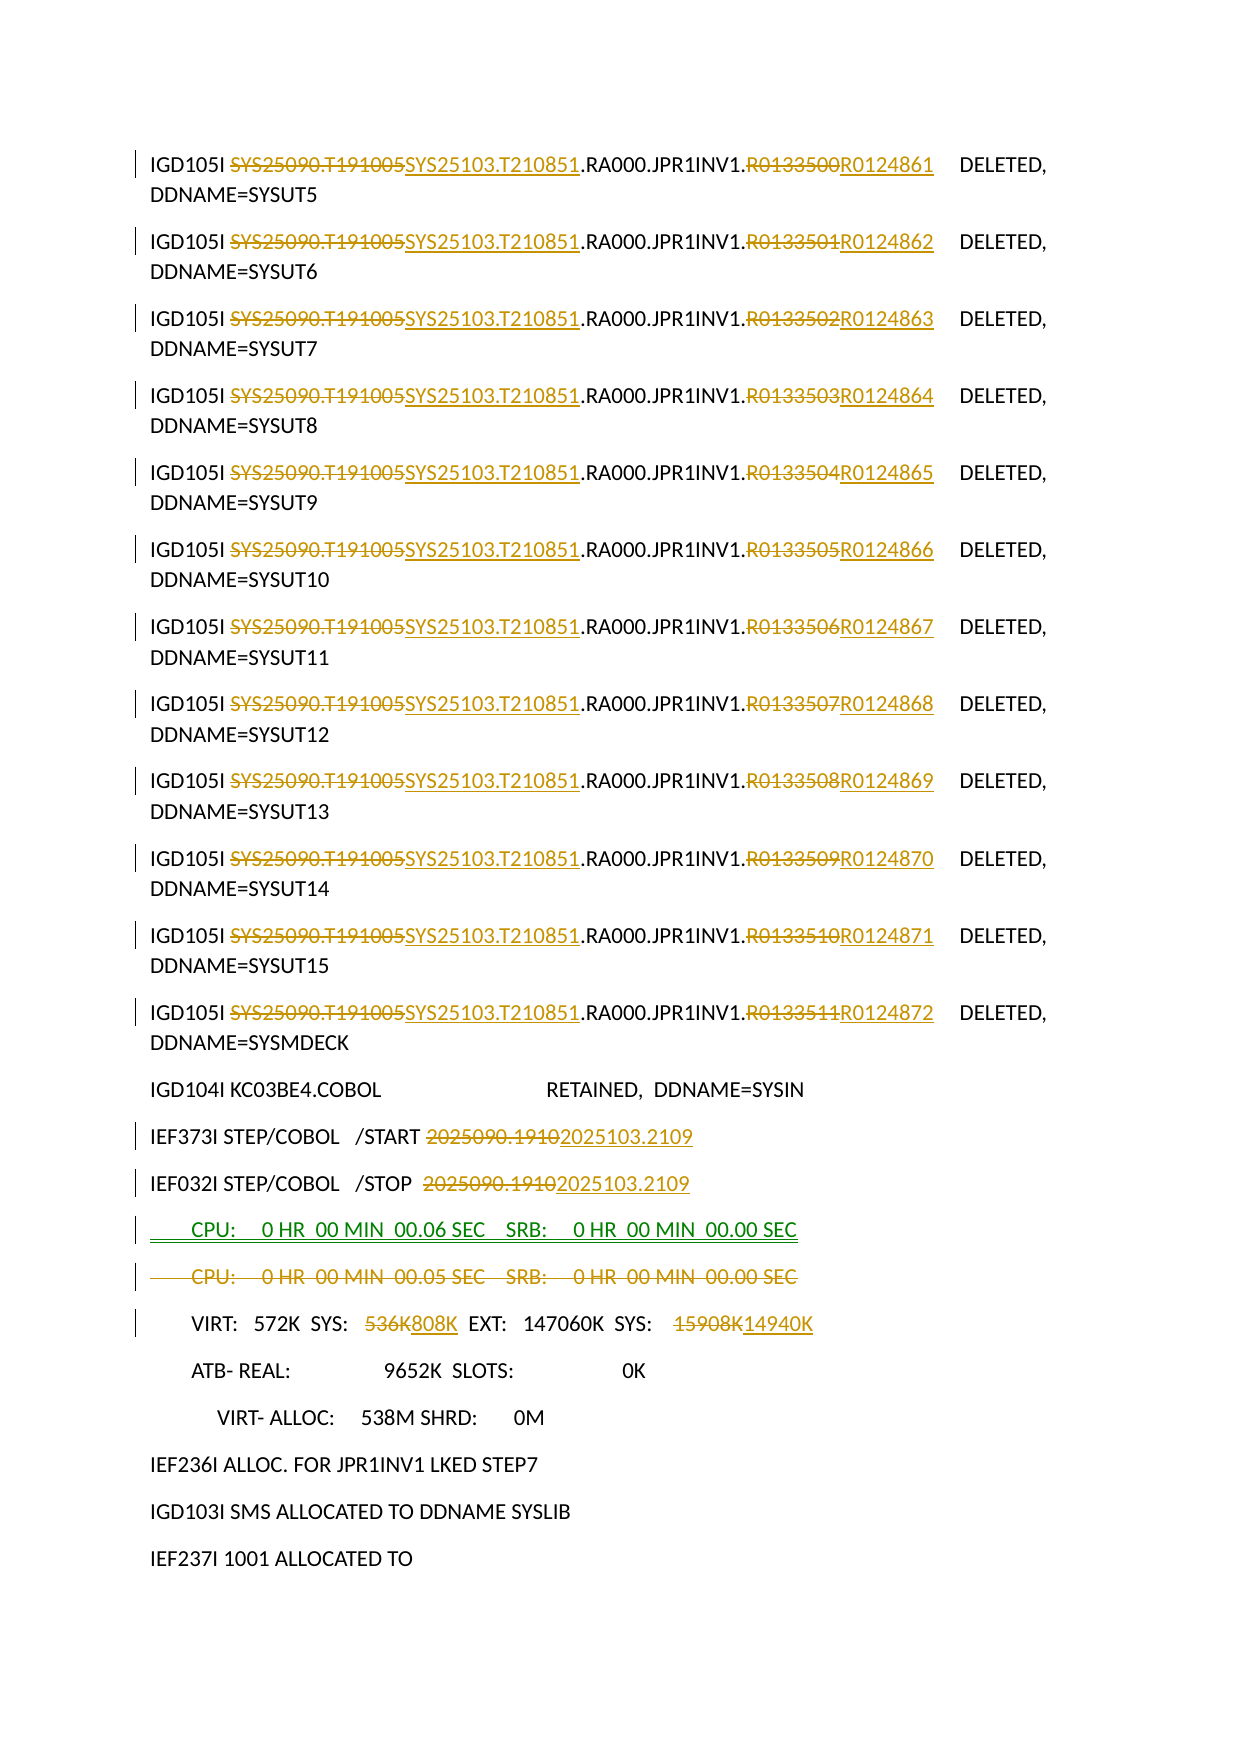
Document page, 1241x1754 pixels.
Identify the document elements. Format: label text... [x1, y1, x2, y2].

text IEF236I ALLOC. FOR JPR1INV1 LKED STEP7 [150, 1450, 1090, 1478]
text IGD105I .RA000.JPR1INV1. DELETED, DDNAME=SYSUT7 [150, 304, 1090, 362]
text IEF237I 1001 ALLOCATED TO [150, 1544, 1090, 1572]
text IGD105I .RA000.JPR1INV1. DELETED, DDNAME=SYSUT13 [150, 767, 1090, 825]
text IGD105I .RA000.JPR1INV1. DELETED, DDNAME=SYSMDECK [150, 998, 1090, 1056]
text IGD105I .RA000.JPR1INV1. DELETED, DDNAME=SYSUT6 [150, 227, 1090, 285]
text IGD104I KC03BE4.COBOL RETAINED, DDNAME=SYSIN [150, 1075, 1090, 1103]
text IGD105I .RA000.JPR1INV1. DELETED, DDNAME=SYSUT12 [150, 689, 1090, 748]
text IEF032I STEP/COBOL /STOP [150, 1169, 1090, 1197]
text IGD105I .RA000.JPR1INV1. DELETED, DDNAME=SYSUT11 [150, 612, 1090, 671]
text IGD103I SMS ALLOCATED TO DDNAME SYSLIB [150, 1497, 1090, 1525]
text IGD105I .RA000.JPR1INV1. DELETED, DDNAME=SYSUT8 [150, 381, 1090, 439]
text IGD105I .RA000.JPR1INV1. DELETED, DDNAME=SYSUT15 [150, 921, 1090, 979]
text VIRT: 572K SYS: EXT: 147060K SYS: [150, 1309, 1090, 1337]
text IGD105I .RA000.JPR1INV1. DELETED, DDNAME=SYSUT9 [150, 458, 1090, 517]
text IEF373I STEP/COBOL /START [150, 1122, 1090, 1150]
text ATB- REAL: 9652K SLOTS: 0K [150, 1356, 1090, 1384]
text VIRT- ALLOC: 538M SHRD: 0M [150, 1403, 1090, 1431]
text IGD105I .RA000.JPR1INV1. DELETED, DDNAME=SYSUT10 [150, 535, 1090, 594]
text IGD105I .RA000.JPR1INV1. DELETED, DDNAME=SYSUT14 [150, 844, 1090, 902]
text IGD105I .RA000.JPR1INV1. DELETED, DDNAME=SYSUT5 [150, 150, 1090, 208]
